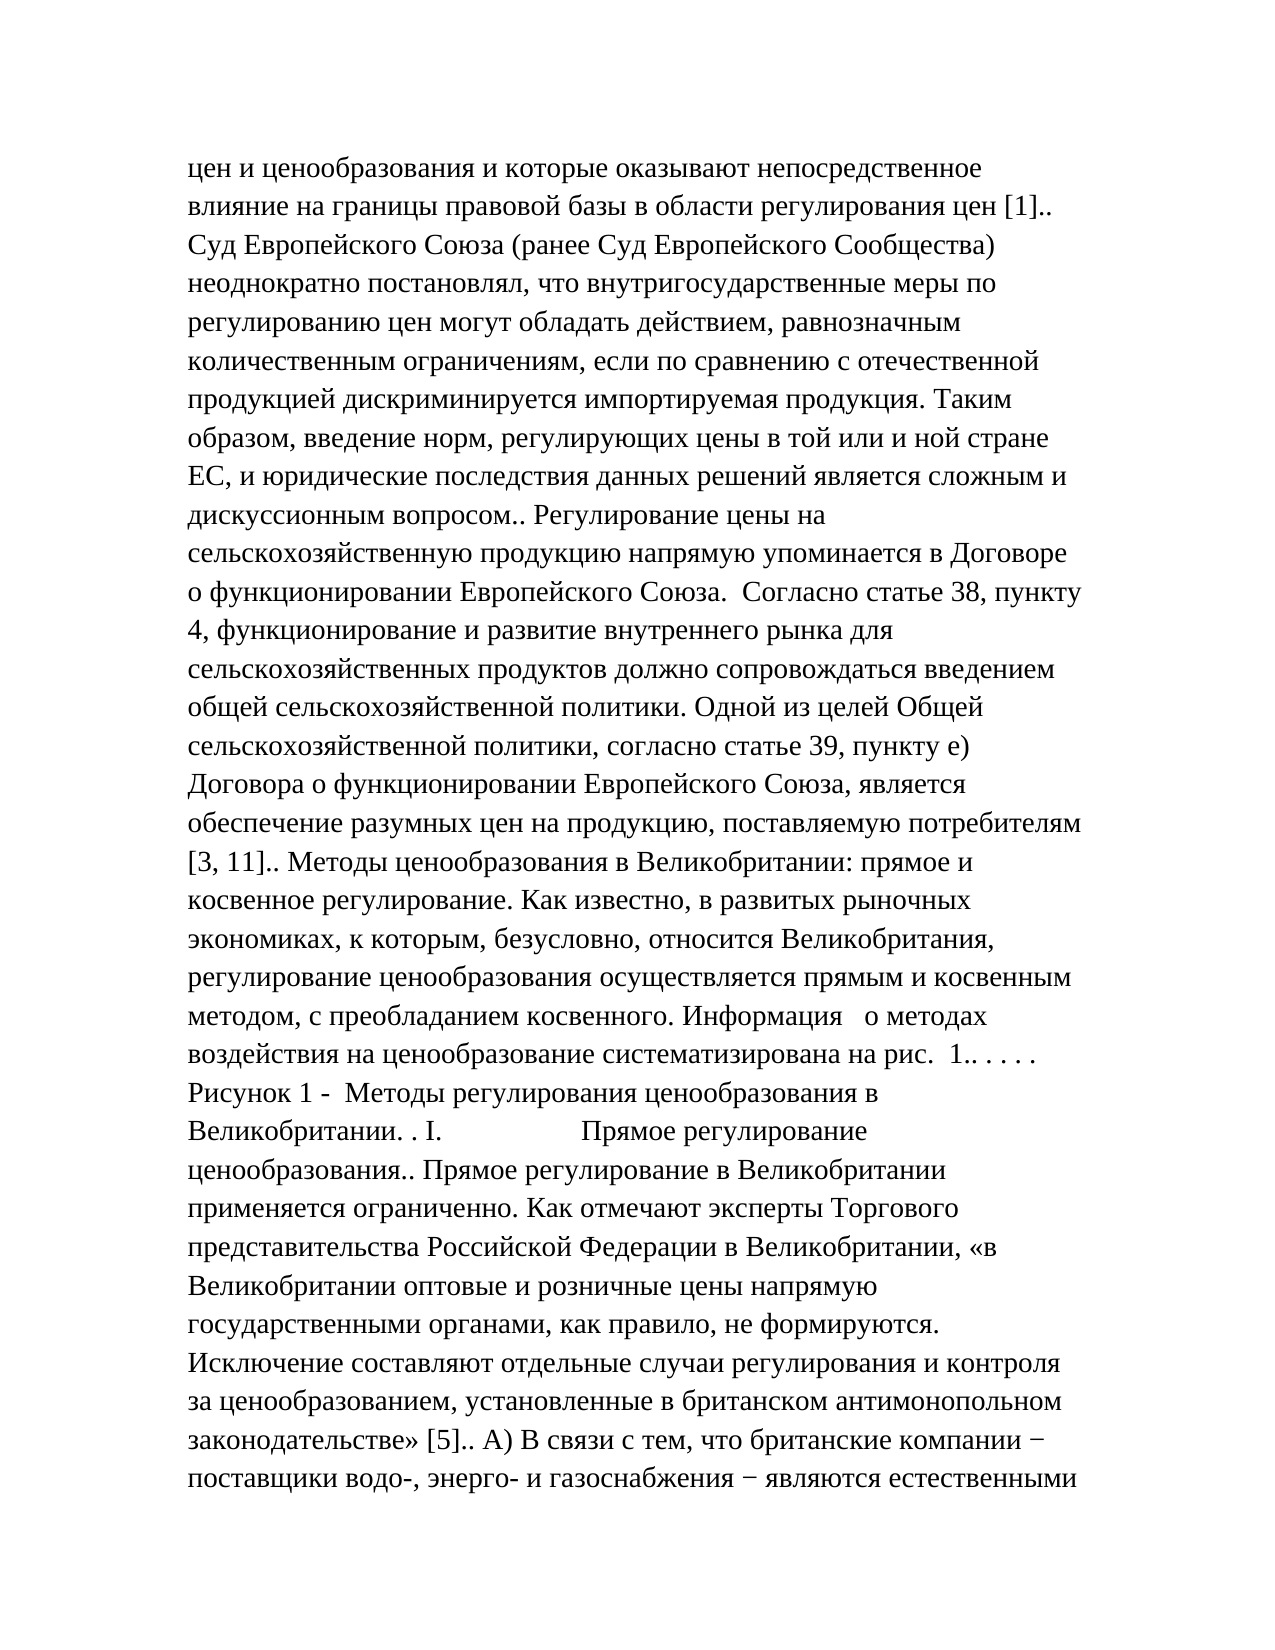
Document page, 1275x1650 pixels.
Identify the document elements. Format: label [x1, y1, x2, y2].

text [187, 150, 1087, 1494]
